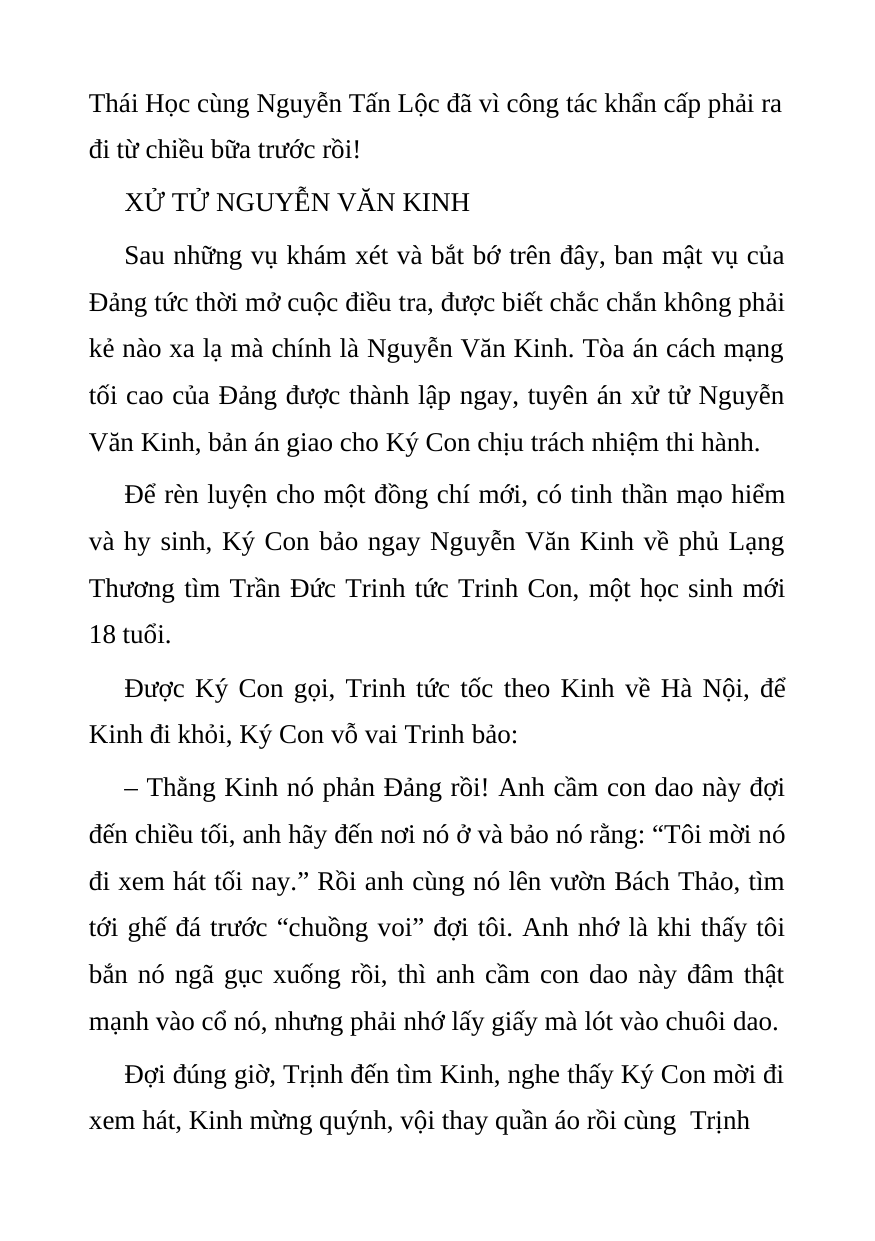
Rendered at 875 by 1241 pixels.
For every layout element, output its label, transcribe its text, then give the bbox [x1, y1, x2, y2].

text Sau những vụ khám xét và bắt bớ trên đây, ban mật vụ của Đảng tức thời mở cuộc điều tra, được biết chắc chắn không phải kẻ nào xa lạ mà chính là Nguyễn Văn Kinh. Tòa án cách mạng tối cao của Đảng được thành lập ngay, tuyên án xử tử Nguyễn Văn Kinh, bản án giao cho Ký Con chịu trách nhiệm thi hành. [89, 239, 786, 457]
text Thái Học cùng Nguyễn Tấn Lộc đã vì công tác khẩn cấp phải ra đi từ chiều bữa trước rồi! [89, 87, 787, 164]
text Để rèn luyện cho một đồng chí mới, có tinh thần mạo hiểm và hy sinh, Ký Con bảo ngay Nguyễn Văn Kinh về phủ Lạng Thương tìm Trần Đức Trinh tức Trinh Con, một học sinh mới 18 tuổi. [89, 479, 786, 650]
text Đợi đúng giờ, Trịnh đến tìm Kinh, nghe thấy Ký Con mời đi xem hát, Kinh mừng quýnh, vội thay quần áo rồi cùng Trịnh [89, 1058, 786, 1136]
text XỬ TỬ NGUYỄN VĂN KINH [124, 186, 816, 217]
text Được Ký Con gọi, Trinh tức tốc theo Kinh về Hà Nội, để Kinh đi khỏi, Ký Con vỗ vai Trinh bảo: [89, 672, 786, 749]
list Thằng Kinh nó phản Đảng rồi! Anh cầm con dao này đợi đến chiều tối, anh hãy đến nơi nó ở và bảo nó rằng: “Tôi mời nó đi xem hát tối nay.” Rồi anh cùng nó lên vườn Bách Thảo, tìm tới ghế đá trước “chuồng voi” đợi tôi. Anh nhớ là khi thấy tôi bắn nó ngã gục xuống rồi, thì anh cầm con dao này đâm thật mạnh vào cổ nó, nhưng phải nhớ lấy giấy mà lót vào chuôi dao. [89, 771, 786, 1036]
